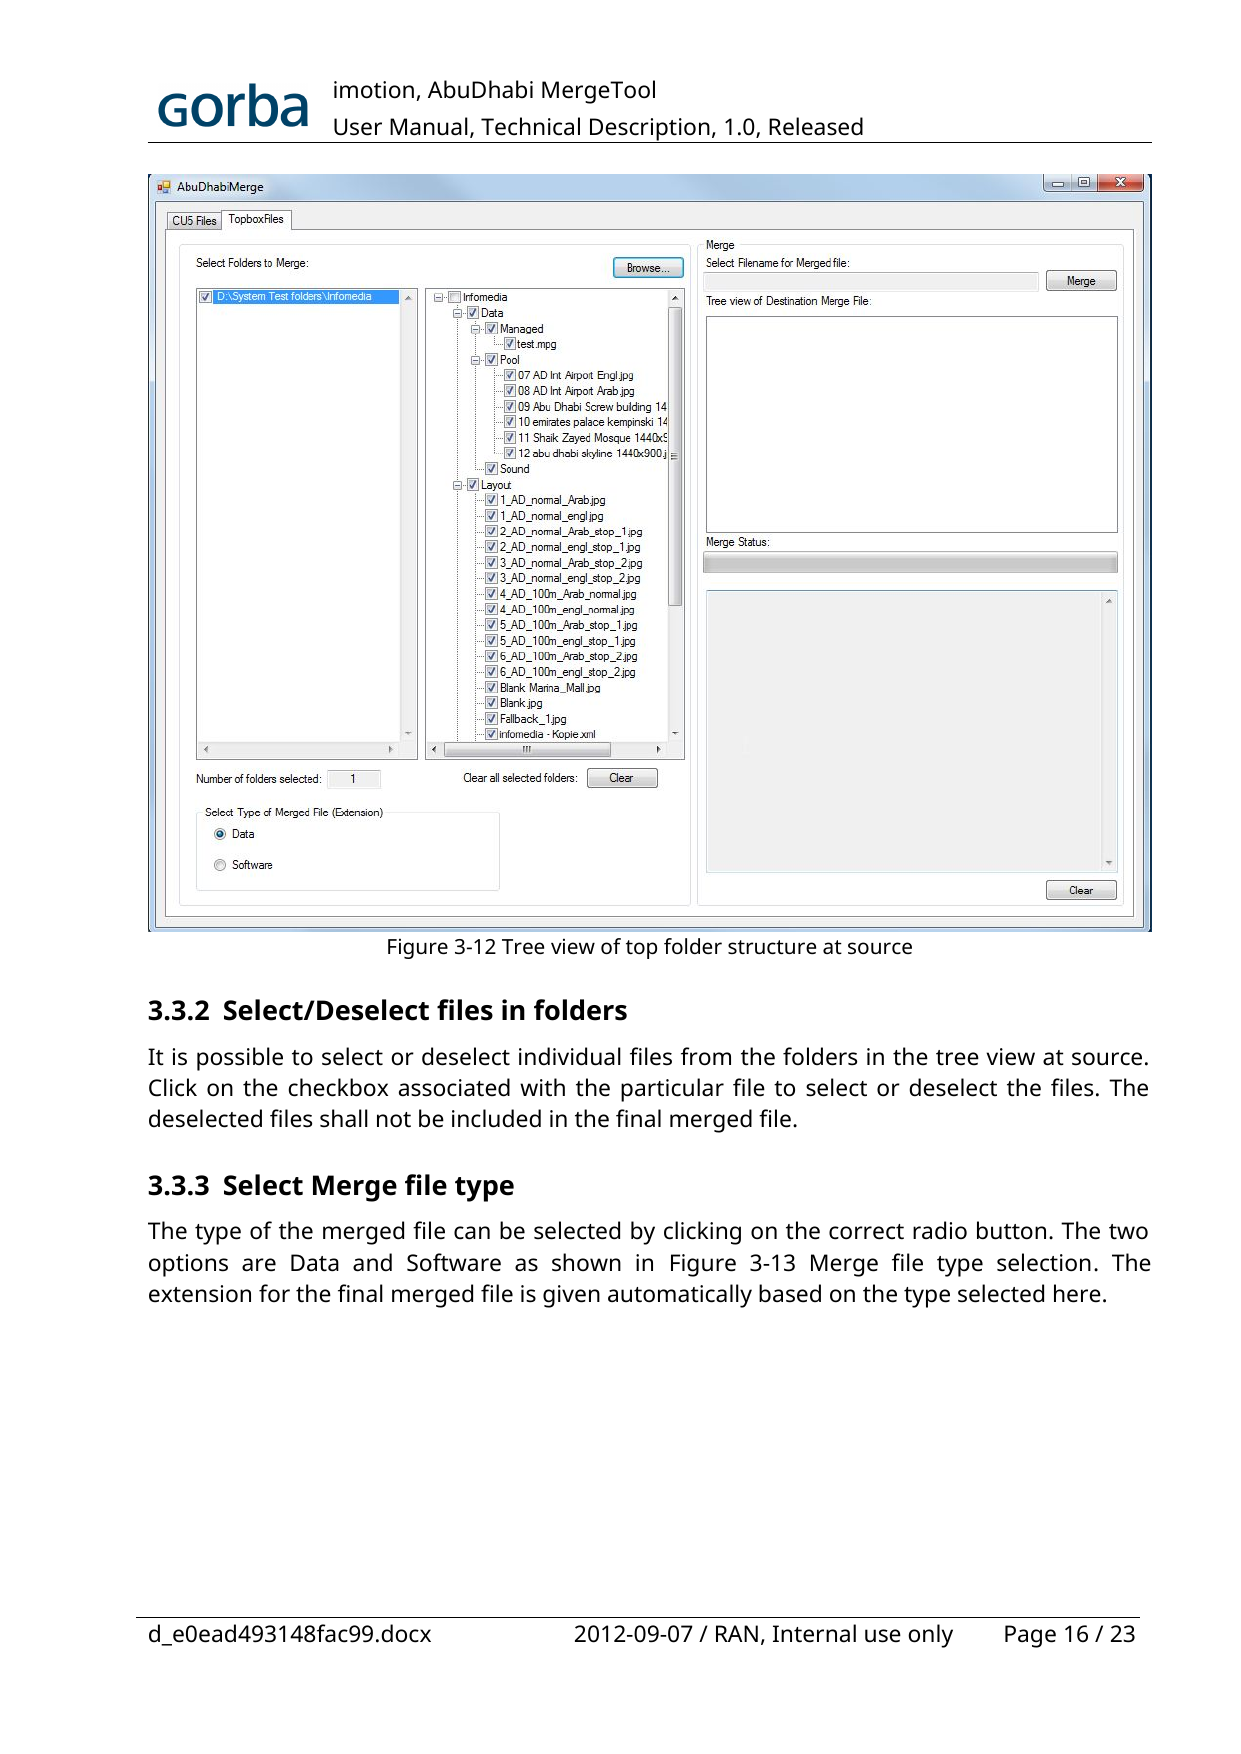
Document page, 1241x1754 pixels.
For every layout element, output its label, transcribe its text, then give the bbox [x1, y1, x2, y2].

text Figure ‎3-12 Tree view of top folder structure at source [148, 932, 1152, 960]
subtitle Select/Deselect files in folders [148, 992, 1152, 1028]
subtitle Select Merge file type [148, 1166, 1152, 1203]
picture [148, 174, 1152, 932]
text The type of the merged file can be selected by clicking on the correct radio button. The two options are Data and Software as shown in Figure ‎3-13 Merge file type selection. The extension for the final merged file is given automatically based on the type selected here. [148, 1215, 1152, 1309]
picture [158, 83, 308, 127]
text It is possible to select or deselect individual files from the folders in the tree view at source. Click on the checkbox associated with the particular file to select or deselect the files. The deselected files shall not be included in the final merged file. [148, 1041, 1152, 1135]
